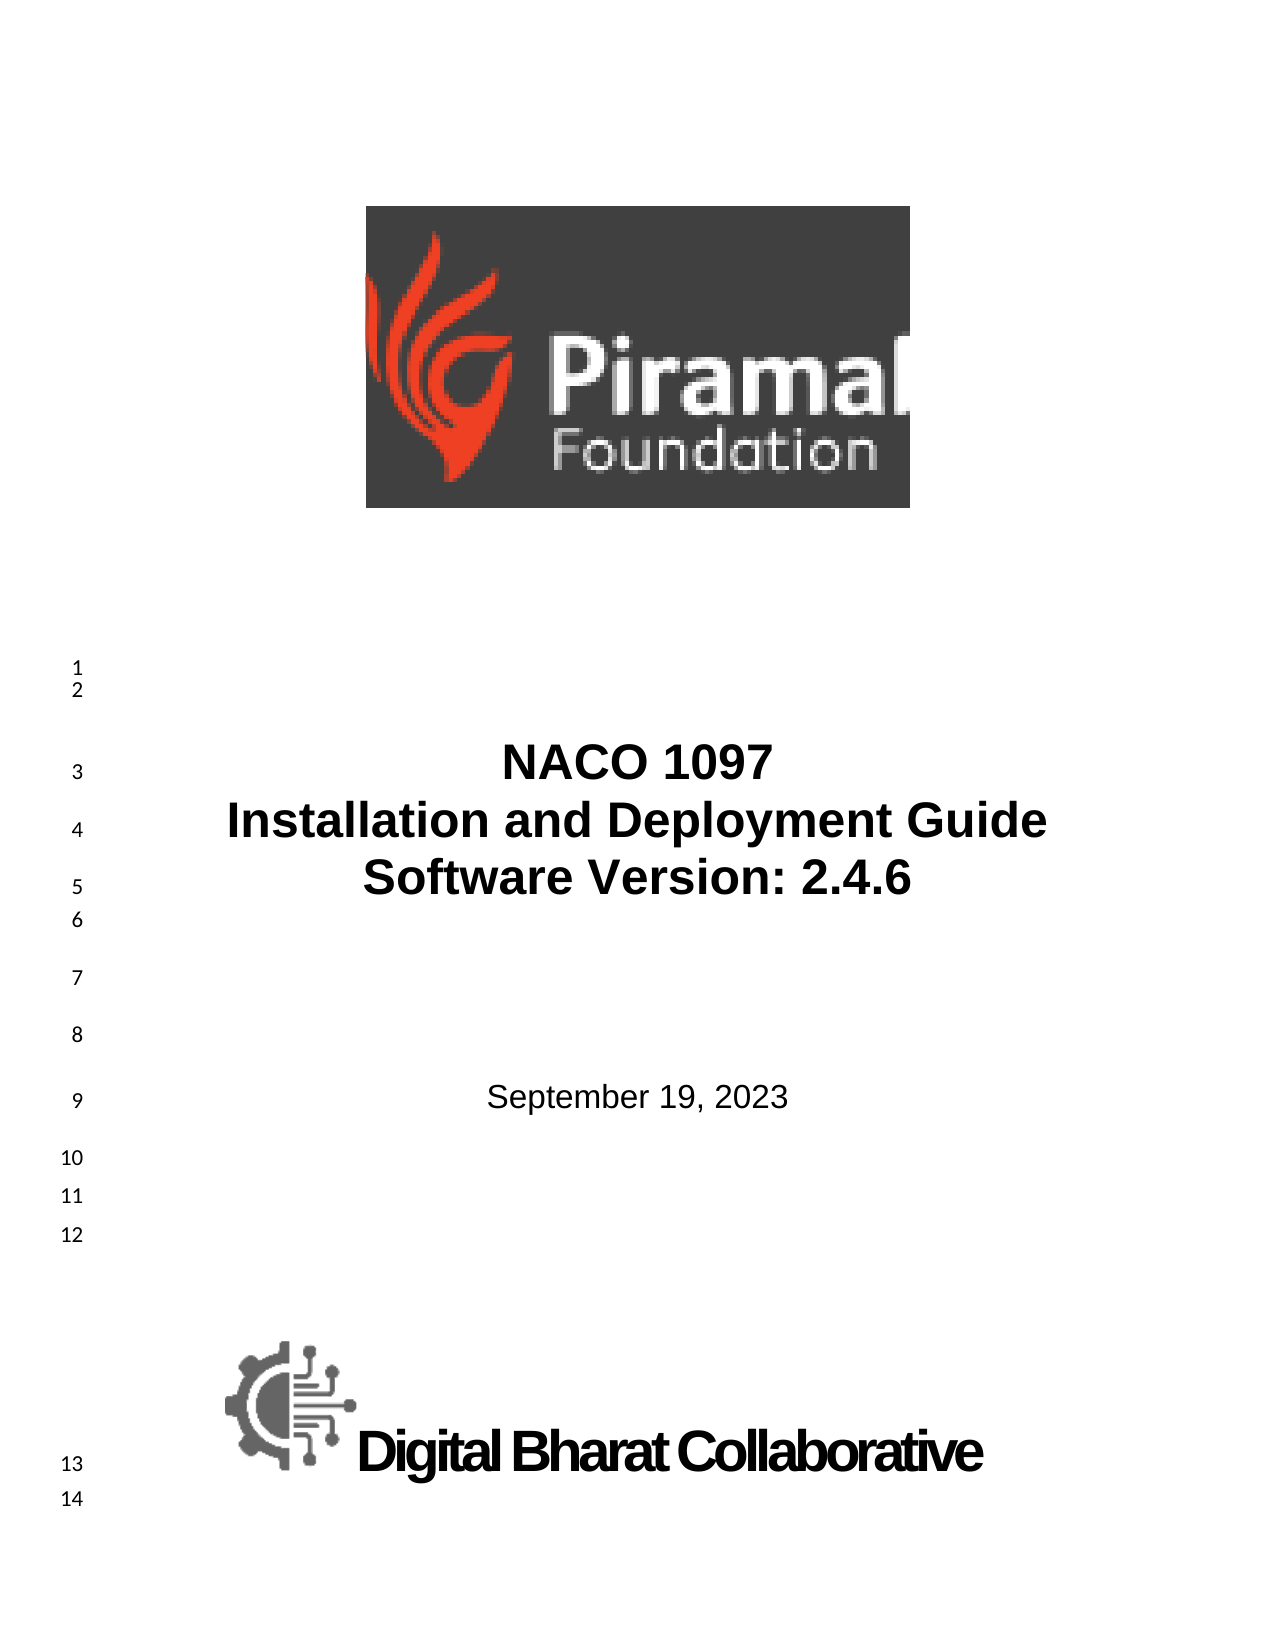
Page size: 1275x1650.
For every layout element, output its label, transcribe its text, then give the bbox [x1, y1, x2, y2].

title Installation and Deployment Guide [112, 790, 1162, 848]
title Software Version: 2.4.6 [112, 848, 1162, 905]
title Digital Bharat Collaborative [225, 1340, 1162, 1484]
title August 7, 2023 [112, 1078, 1162, 1116]
picture [225, 1340, 357, 1472]
picture [365, 206, 911, 508]
title NACO 1097 [112, 733, 1162, 790]
